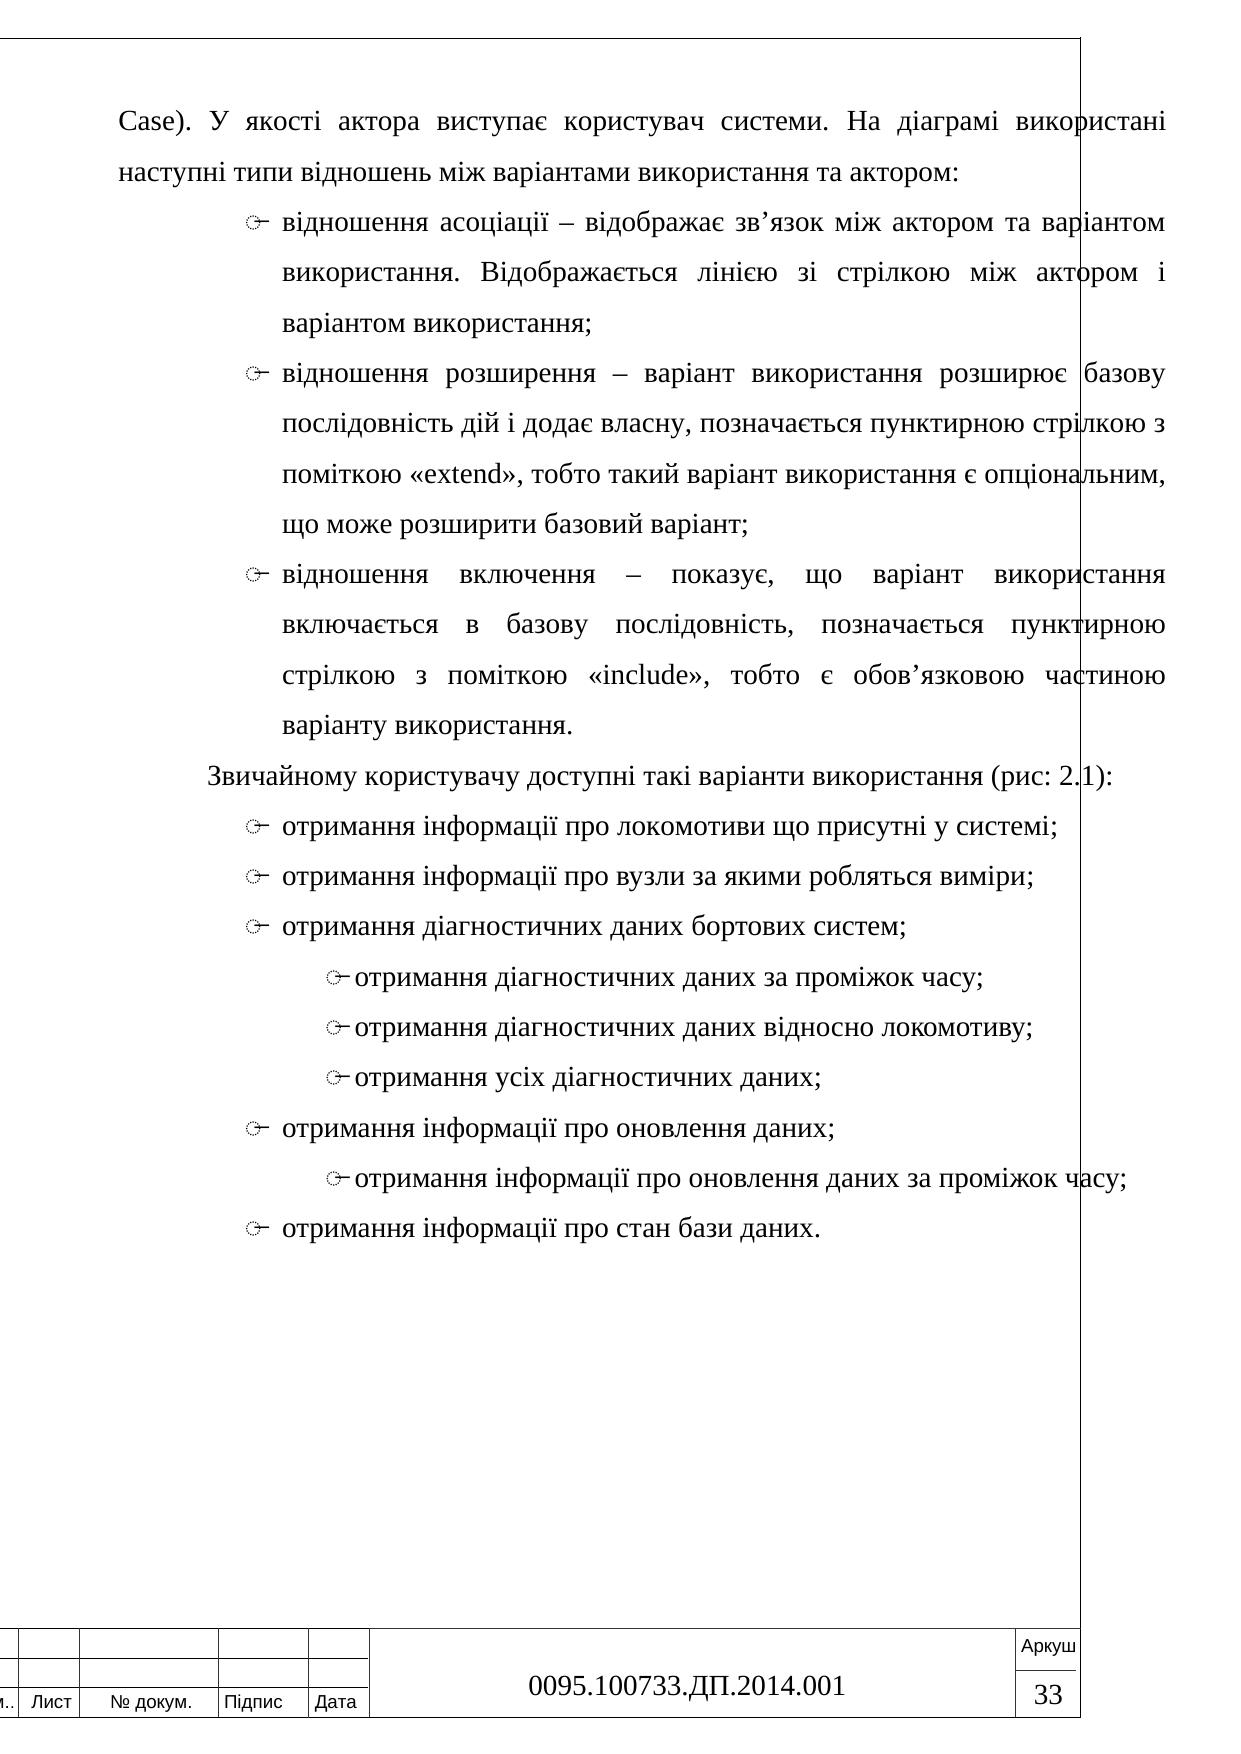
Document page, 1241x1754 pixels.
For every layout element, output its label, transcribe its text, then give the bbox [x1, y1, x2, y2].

list отримання інформації про стан бази даних. [244, 1210, 1167, 1244]
list отримання діагностичних даних відносно локомотиву; [325, 1009, 1167, 1043]
list отримання діагностичних даних бортових систем; [244, 908, 1167, 942]
list відношення включення – показує, що варіант використання включається в базову послідовність, позначається пунктирною стрілкою з поміткою «include», тобто є обов’язковою частиною варіанту використання. [244, 556, 1167, 741]
list отримання інформації про оновлення даних; [244, 1110, 1167, 1143]
list отримання інформації про локомотиви що присутні у системі; [244, 808, 1167, 841]
list отримання інформації про вузли за якими робляться виміри; [244, 858, 1167, 892]
list відношення асоціації – відображає зв’язок між актором та варіантом використання. Відображається лінією зі стрілкою між актором і варіантом використання; [244, 204, 1167, 338]
list отримання інформації про оновлення даних за проміжок часу; [325, 1160, 1167, 1194]
list отримання усіх діагностичних даних; [325, 1059, 1167, 1093]
text Звичайному користувачу доступні такі варіанти використання (рис: 2.1): [118, 758, 1167, 791]
list отримання діагностичних даних за проміжок часу; [325, 959, 1167, 992]
list відношення розширення – варіант використання розширює базову послідовність дій і додає власну, позначається пунктирною стрілкою з поміткою «extend», тобто такий варіант використання є опціональним, що може розширити базовий варіант; [244, 355, 1167, 539]
